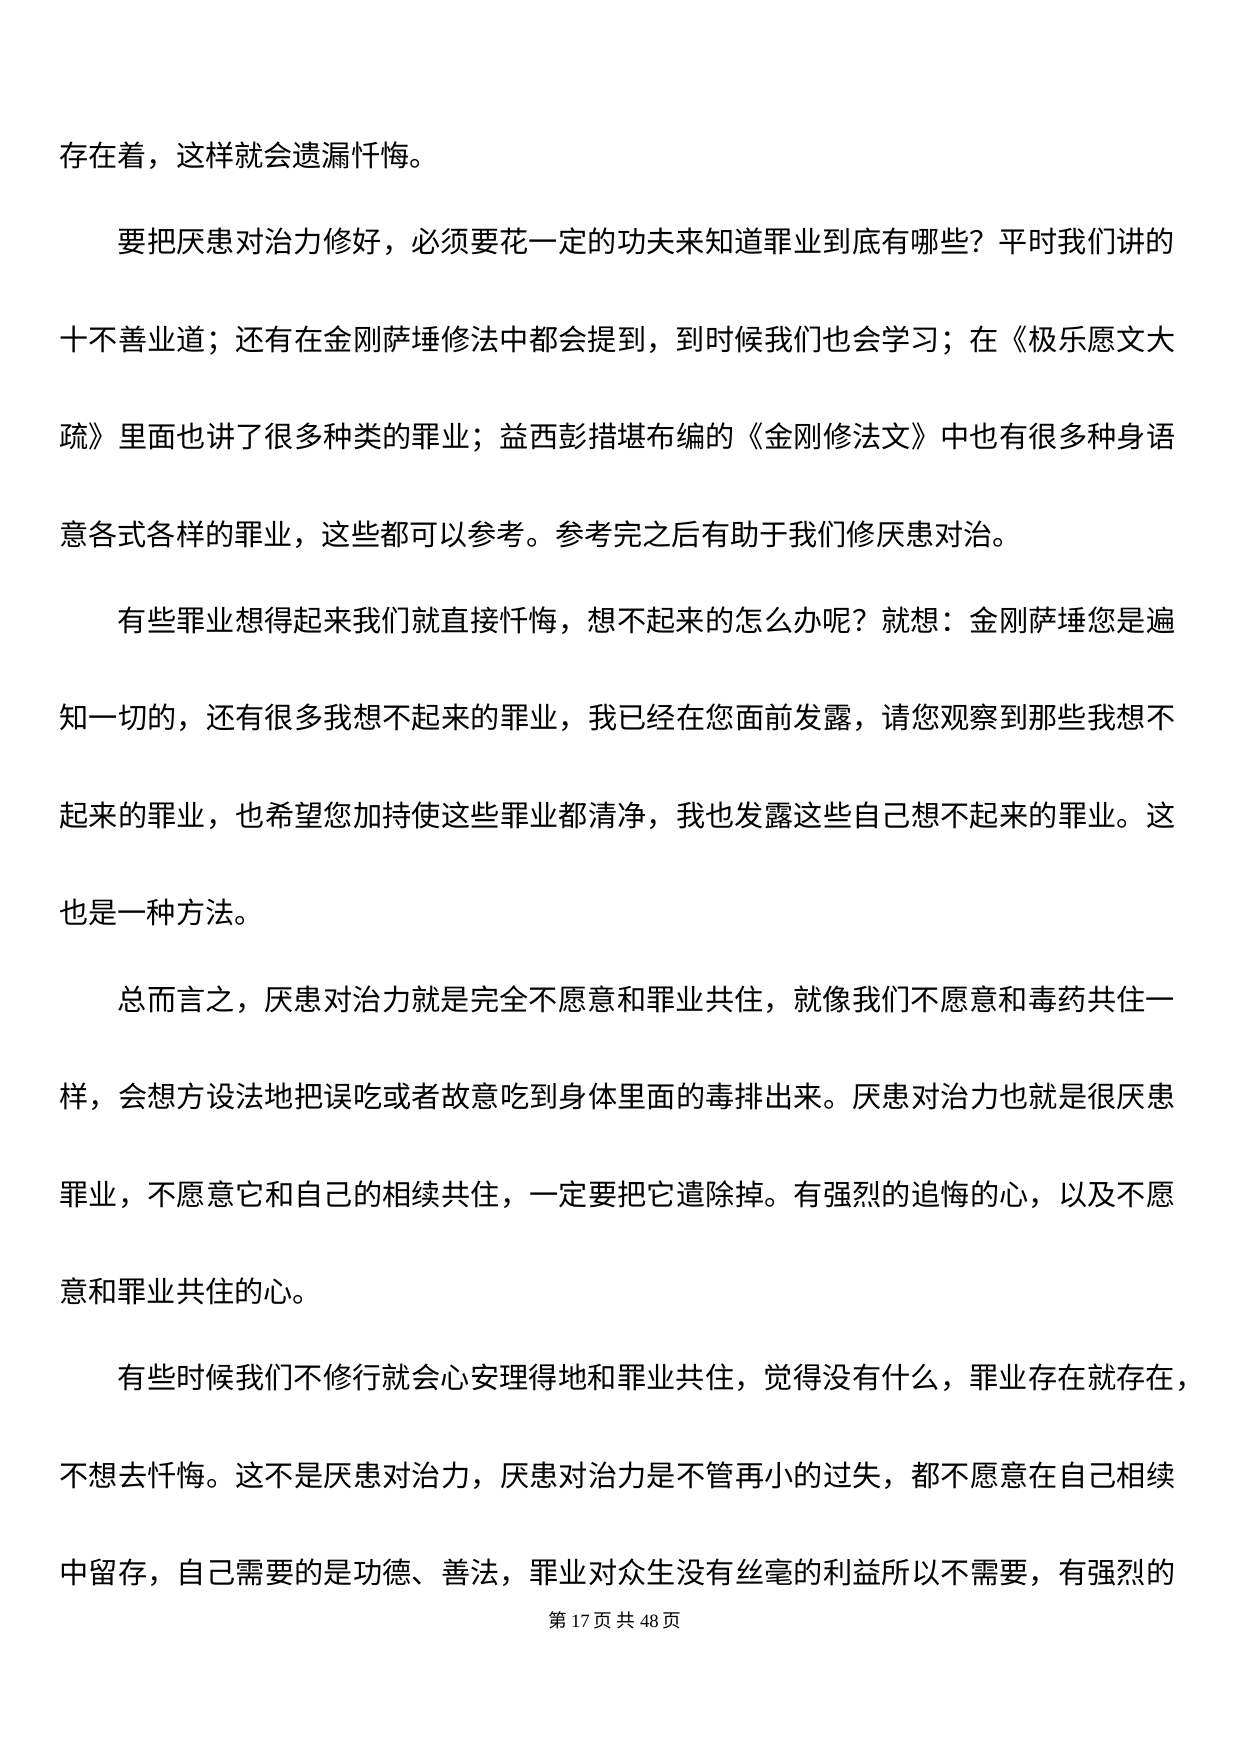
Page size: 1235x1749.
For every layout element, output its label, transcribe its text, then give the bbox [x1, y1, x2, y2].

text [59, 1343, 1175, 1603]
text 要把厌患对治力修好，必须要花一定的功夫来知道罪业到底有哪些？平时我们讲的十不善业道；还有在金刚萨埵修法中都会提到，到时候我们也会学习；在《极乐愿文大疏》里面也讲了很多种类的罪业；益西彭措堪布编的《金刚修法文》中也有很多种身语意各式各样的罪业，这些都可以参考。参考完之后有助于我们修厌患对治。 [59, 207, 1175, 565]
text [59, 121, 1175, 186]
text 有些罪业想得起来我们就直接忏悔，想不起来的怎么办呢？就想：金刚萨埵您是遍知一切的，还有很多我想不起来的罪业，我已经在您面前发露，请您观察到那些我想不起来的罪业，也希望您加持使这些罪业都清净，我也发露这些自己想不起来的罪业。这也是一种方法。 [59, 586, 1175, 944]
text 总而言之，厌患对治力就是完全不愿意和罪业共住，就像我们不愿意和毒药共住一样，会想方设法地把误吃或者故意吃到身体里面的毒排出来。厌患对治力也就是很厌患罪业，不愿意它和自己的相续共住，一定要把它遣除掉。有强烈的追悔的心，以及不愿意和罪业共住的心。 [59, 965, 1175, 1322]
